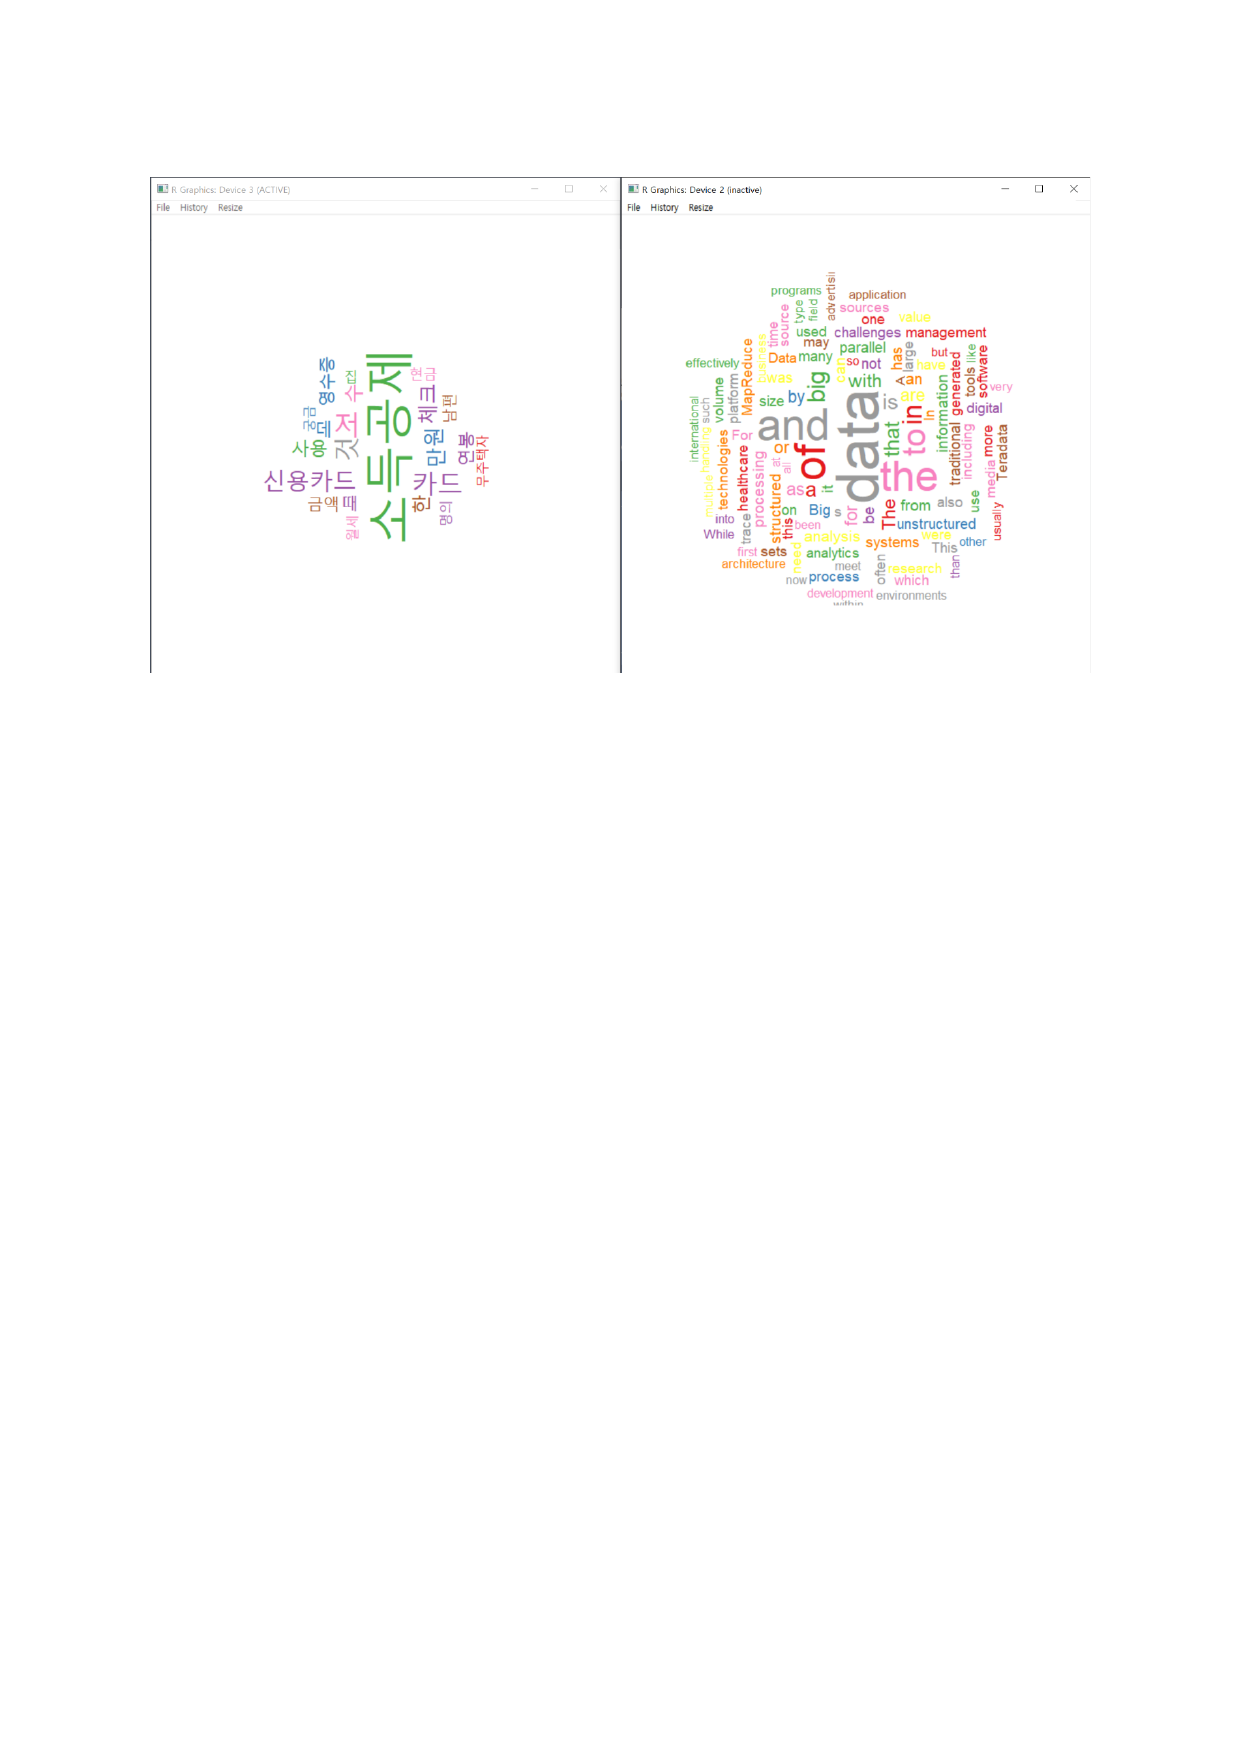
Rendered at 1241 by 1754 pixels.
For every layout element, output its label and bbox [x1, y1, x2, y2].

picture [150, 177, 1091, 673]
